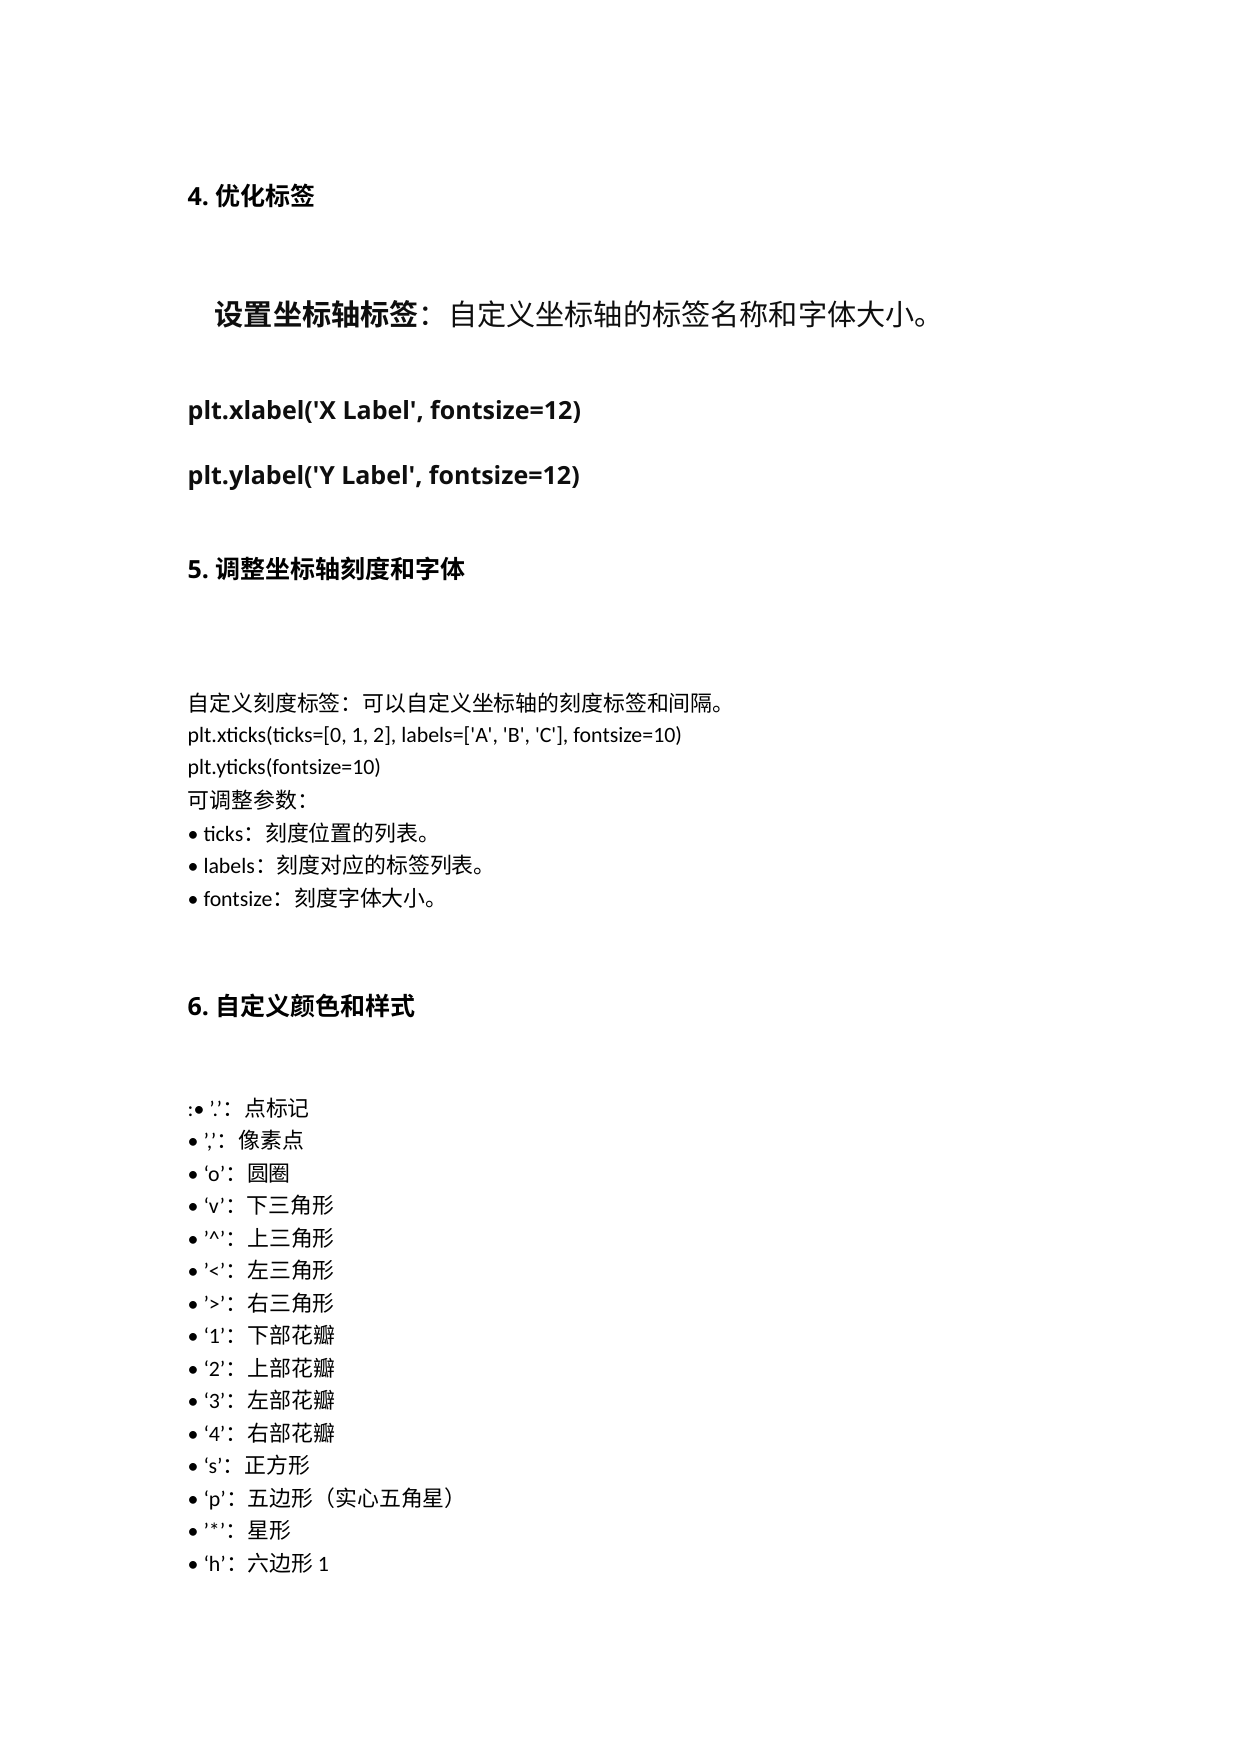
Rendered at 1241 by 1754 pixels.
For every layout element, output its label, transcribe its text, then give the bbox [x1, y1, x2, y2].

text • ‘h’：六边形1 [187, 1546, 1053, 1578]
text • ’>’：右三角形 [187, 1286, 1053, 1318]
text • ticks：刻度位置的列表。 [187, 815, 1053, 848]
subtitle 调整坐标轴刻度和字体 [187, 535, 1053, 600]
text • ‘p’：五边形（实心五角星） [187, 1481, 1053, 1513]
text plt.xticks(ticks=[0, 1, 2], labels=['A', 'B', 'C'], fontsize=10) [187, 718, 1053, 750]
text • labels：刻度对应的标签列表。 [187, 848, 1053, 880]
subtitle 自定义颜色和样式 [187, 972, 1053, 1037]
text • ‘s’：正方形 [187, 1448, 1053, 1481]
text • ’,’：像素点 [187, 1123, 1053, 1156]
list plt.xlabel('X Label', fontsize=12) [187, 378, 1053, 443]
text • ‘2’：上部花瓣 [187, 1351, 1053, 1383]
text • ‘v’：下三角形 [187, 1188, 1053, 1221]
text • fontsize：刻度字体大小。 [187, 880, 1053, 913]
subtitle 优化标签 [187, 162, 1053, 227]
text • ‘o’：圆圈 [187, 1156, 1053, 1188]
text 可调整参数： [187, 783, 1053, 815]
text plt.yticks(fontsize=10) [187, 750, 1053, 783]
text • ‘1’：下部花瓣 [187, 1318, 1053, 1351]
text :• ’.’：点标记 [187, 1091, 1053, 1123]
text 设置坐标轴标签：自定义坐标轴的标签名称和字体大小。 [214, 280, 1053, 345]
text • ‘3’：左部花瓣 [187, 1383, 1053, 1416]
text • ’<’：左三角形 [187, 1253, 1053, 1286]
text • ’^’：上三角形 [187, 1221, 1053, 1253]
text 自定义刻度标签：可以自定义坐标轴的刻度标签和间隔。 [187, 685, 1053, 718]
list plt.ylabel('Y Label', fontsize=12) [187, 443, 1053, 508]
text • ‘4’：右部花瓣 [187, 1416, 1053, 1448]
text • ’*’：星形 [187, 1513, 1053, 1546]
